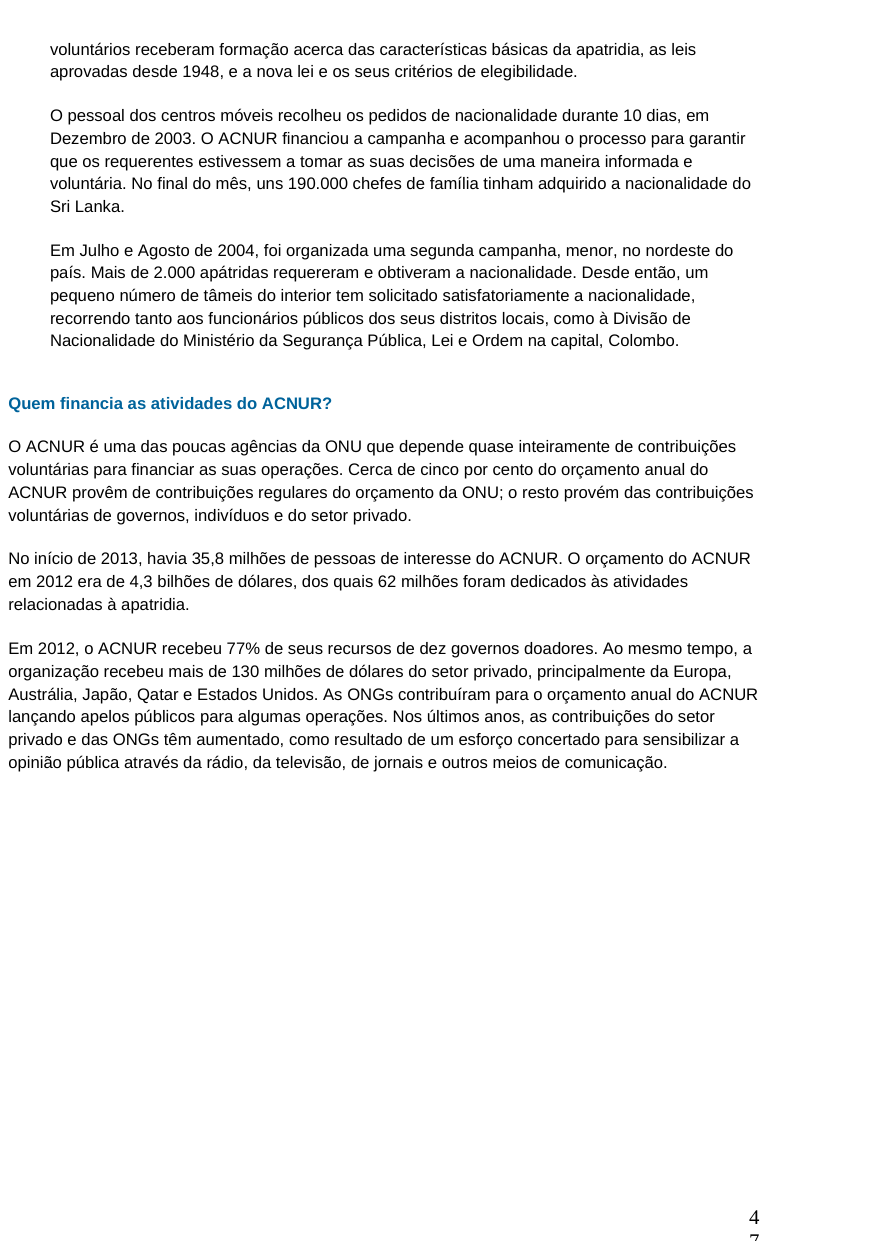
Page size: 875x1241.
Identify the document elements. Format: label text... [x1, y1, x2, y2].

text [50, 39, 769, 81]
text O ACNUR é uma das poucas agências da ONU que depende quase inteiramente de contribuições voluntárias para financiar as suas operações. Cerca de cinco por cento do orçamento anual do ACNUR provêm de contribuições regulares do orçamento da ONU; o resto provém das contribuições voluntárias de governos, indivíduos e do setor privado. [8, 437, 769, 524]
text Em 2012, o ACNUR recebeu 77% de seus recursos de dez governos doadores. Ao mesmo tempo, a organização recebeu mais de 130 milhões de dólares do setor privado, principalmente da Europa, Austrália, Japão, Qatar e Estados Unidos. As ONGs contribuíram para o orçamento anual do ACNUR lançando apelos públicos para algumas operações. Nos últimos anos, as contribuições do setor privado e das ONGs têm aumentado, como resultado de um esforço concertado para sensibilizar a opinião pública através da rádio, da televisão, de jornais e outros meios de comunicação. [8, 638, 769, 772]
text Em Julho e Agosto de 2004, foi organizada uma segunda campanha, menor, no nordeste do país. Mais de 2.000 apátridas requereram e obtiveram a nacionalidade. Desde então, um pequeno número de tâmeis do interior tem solicitado satisfatoriamente a nacionalidade, recorrendo tanto aos funcionários públicos dos seus distritos locais, como à Divisão de Nacionalidade do Ministério da Segurança Pública, Lei e Ordem na capital, Colombo. [50, 240, 769, 350]
text Quem financia as atividades do ACNUR? [8, 393, 769, 413]
text No início de 2013, havia 35,8 milhões de pessoas de interesse do ACNUR. O orçamento do ACNUR em 2012 era de 4,3 bilhões de dólares, dos quais 62 milhões foram dedicados às atividades relacionadas à apatridia. [8, 549, 769, 614]
text O pessoal dos centros móveis recolheu os pedidos de nacionalidade durante 10 dias, em Dezembro de 2003. O ACNUR financiou a campanha e acompanhou o processo para garantir que os requerentes estivessem a tomar as suas decisões de uma maneira informada e voluntária. No final do mês, uns 190.000 chefes de família tinham adquirido a nacionalidade do Sri Lanka. [50, 106, 769, 216]
